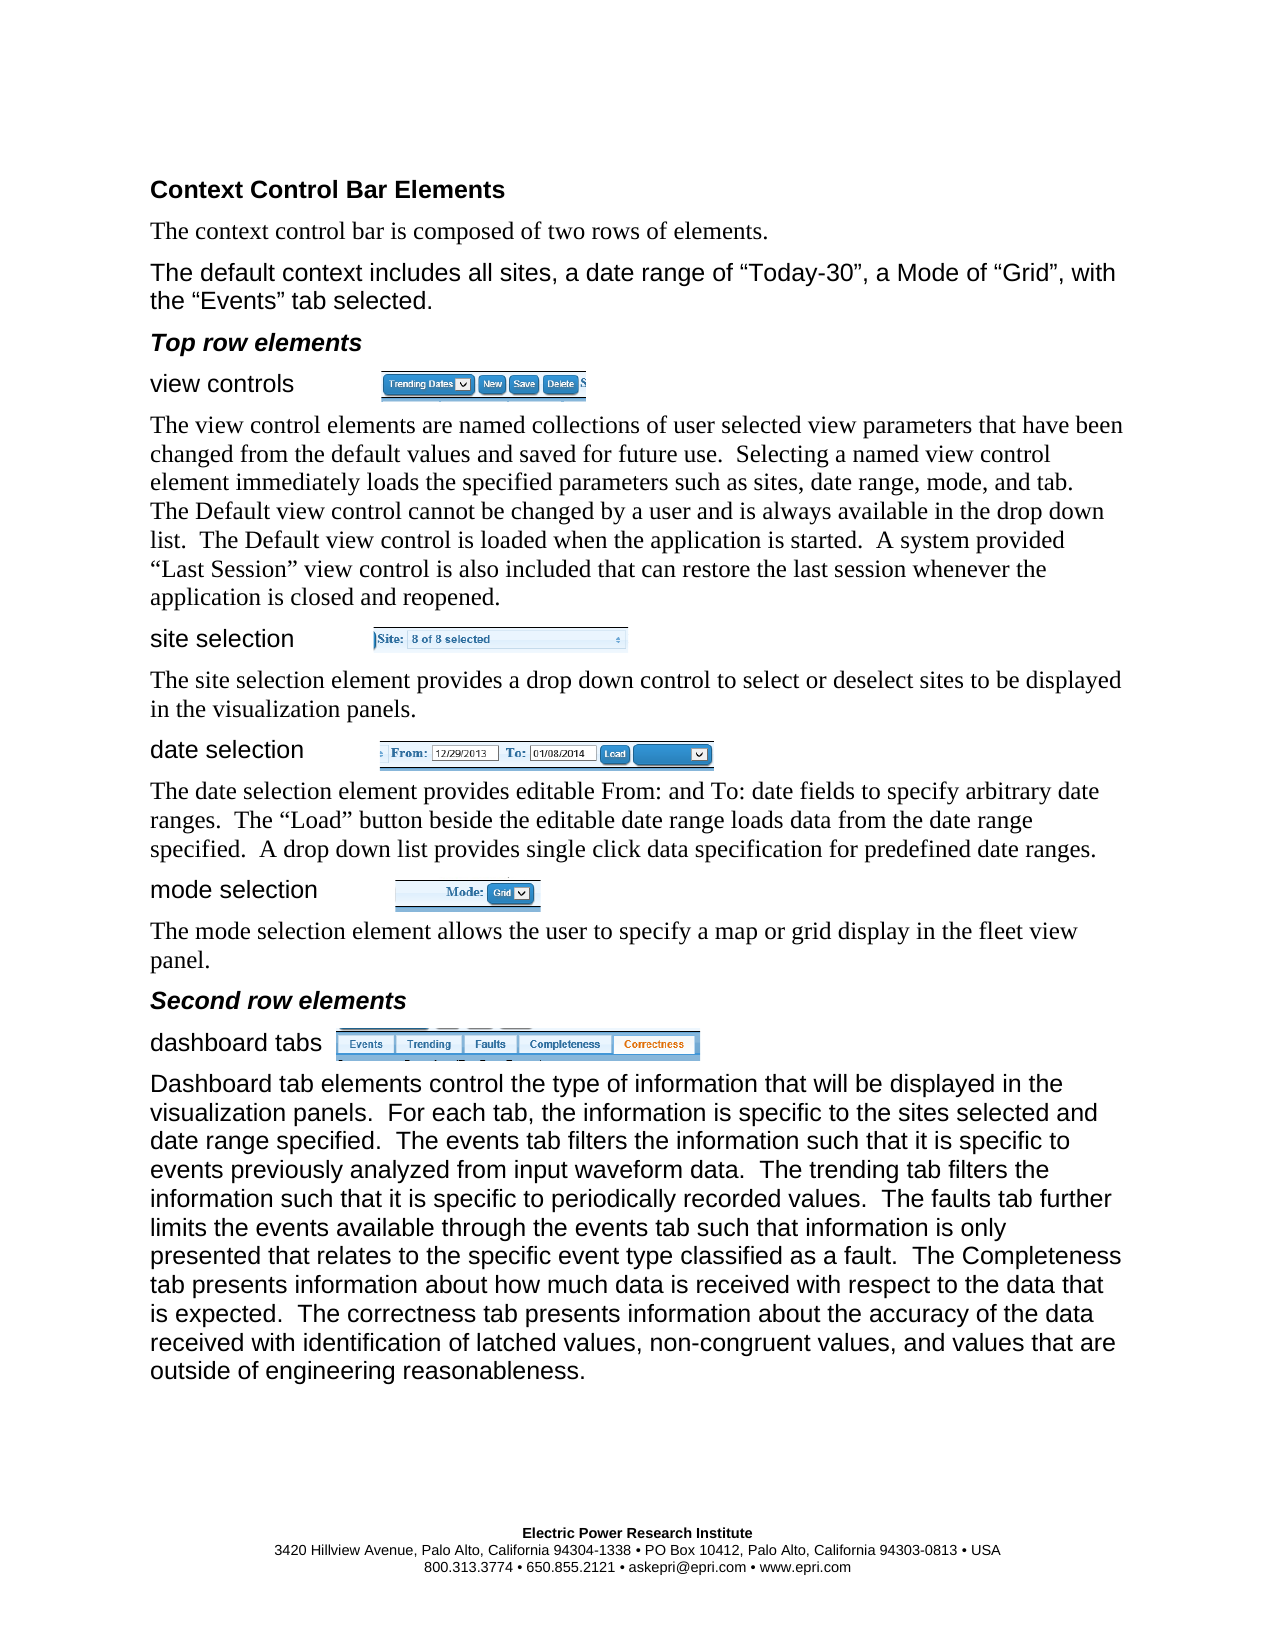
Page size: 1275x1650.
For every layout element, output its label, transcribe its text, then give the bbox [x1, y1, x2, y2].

text The context control bar is composed of two rows of elements. [150, 216, 1125, 245]
subtitle Dashboard tab elements control the type of information that will be displayed in the visualization panels. For each tab, the information is specific to the sites selected and date range specified. The events tab filters the information such that it is specific to events previously analyzed from input waveform data. The trending tab filters the information such that it is specific to periodically recorded values. The faults tab further limits the events available through the events tab such that information is only presented that relates to the specific event type classified as a fault. The Completeness tab presents information about how much data is received with respect to the data that is expected. The correctness tab presents information about the accuracy of the data received with identification of latched values, non-congruent values, and values that are outside of engineering reasonableness. [150, 1069, 1125, 1385]
text The site selection element provides a drop down control to select or deselect sites to be displayed in the visualization panels. [150, 665, 1125, 722]
subtitle view controls [150, 369, 1125, 397]
text The date selection element provides editable From: and To: date fields to specify arbitrary date ranges. The “Load” button beside the editable date range loads data from the date range specified. A drop down list provides single click data specification for predefined date ranges. [150, 776, 1125, 862]
subtitle Top row elements [150, 327, 1125, 356]
subtitle Context Control Bar Elements [150, 175, 1125, 204]
picture [379, 736, 714, 771]
subtitle site selection [150, 624, 1125, 652]
subtitle Second row elements [150, 986, 1125, 1015]
picture [373, 626, 629, 653]
picture [395, 877, 541, 912]
subtitle mode selection [150, 875, 1125, 904]
text The mode selection element allows the user to specify a map or grid display in the fleet view panel. [150, 916, 1125, 974]
picture [381, 370, 586, 402]
picture [336, 1028, 700, 1061]
subtitle The default context includes all sites, a date range of “Today-30”, a Mode of “Grid”, with the “Events” tab selected. [150, 257, 1125, 315]
text The view control elements are named collections of user selected view parameters that have been changed from the default values and saved for future use. Selecting a named view control element immediately loads the specified parameters such as sites, date range, mode, and tab. The Default view control cannot be changed by a user and is always available in the drop down list. The Default view control is loaded when the application is started. A system provided “Last Session” view control is also included that can restore the last session whenever the application is closed and reopened. [150, 410, 1125, 611]
